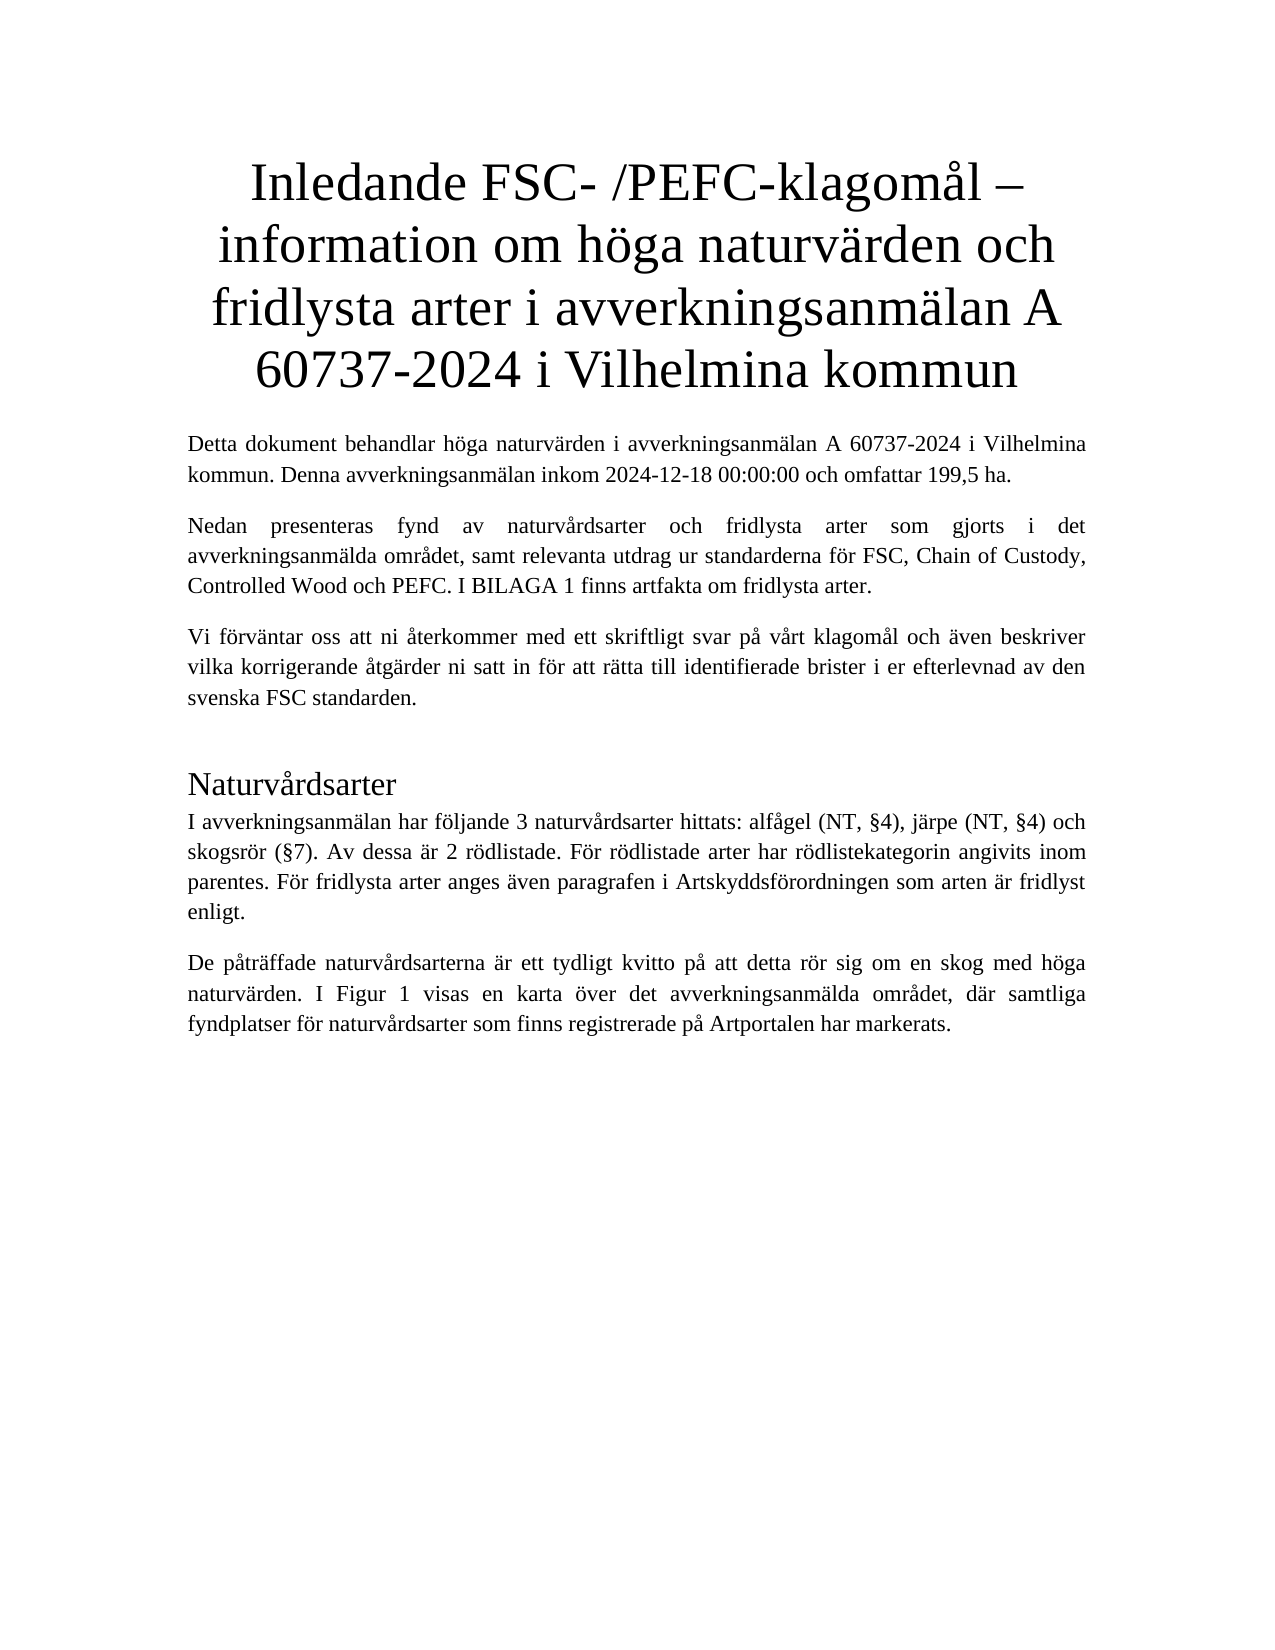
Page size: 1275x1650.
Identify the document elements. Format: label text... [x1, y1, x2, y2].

subtitle Naturvårdsarter [187, 764, 1087, 802]
title Inledande FSC- /PEFC-klagomål – information om höga naturvärden och fridlysta arter i avverkningsanmälan A 60737-2024 i Vilhelmina kommun [187, 150, 1087, 399]
text Nedan presenteras fynd av naturvårdsarter och fridlysta arter som gjorts i det avverkningsanmälda området, samt relevanta utdrag ur standarderna för FSC, Chain of Custody, Controlled Wood och PEFC. I BILAGA 1 finns artfakta om fridlysta arter. [187, 512, 1087, 598]
text I avverkningsanmälan har följande 3 naturvårdsarter hittats: alfågel (NT, §4), järpe (NT, §4) och skogsrör (§7). Av dessa är 2 rödlistade. För rödlistade arter har rödlistekategorin angivits inom parentes. För fridlysta arter anges även paragrafen i Artskyddsförordningen som arten är fridlyst enligt. [187, 808, 1087, 925]
text Detta dokument behandlar höga naturvärden i avverkningsanmälan A 60737-2024 i Vilhelmina kommun. Denna avverkningsanmälan inkom 2024-12-18 00:00:00 och omfattar 199,5 ha. [187, 430, 1087, 487]
text De påträffade naturvårdsarterna är ett tydligt kvitto på att detta rör sig om en skog med höga naturvärden. I Figur 1 visas en karta över det avverkningsanmälda området, där samtliga fyndplatser för naturvårdsarter som finns registrerade på Artportalen har markerats. [187, 949, 1087, 1036]
text Vi förväntar oss att ni återkommer med ett skriftligt svar på vårt klagomål och även beskriver vilka korrigerande åtgärder ni satt in för att rätta till identifierade brister i er efterlevnad av den svenska FSC standarden. [187, 623, 1087, 710]
